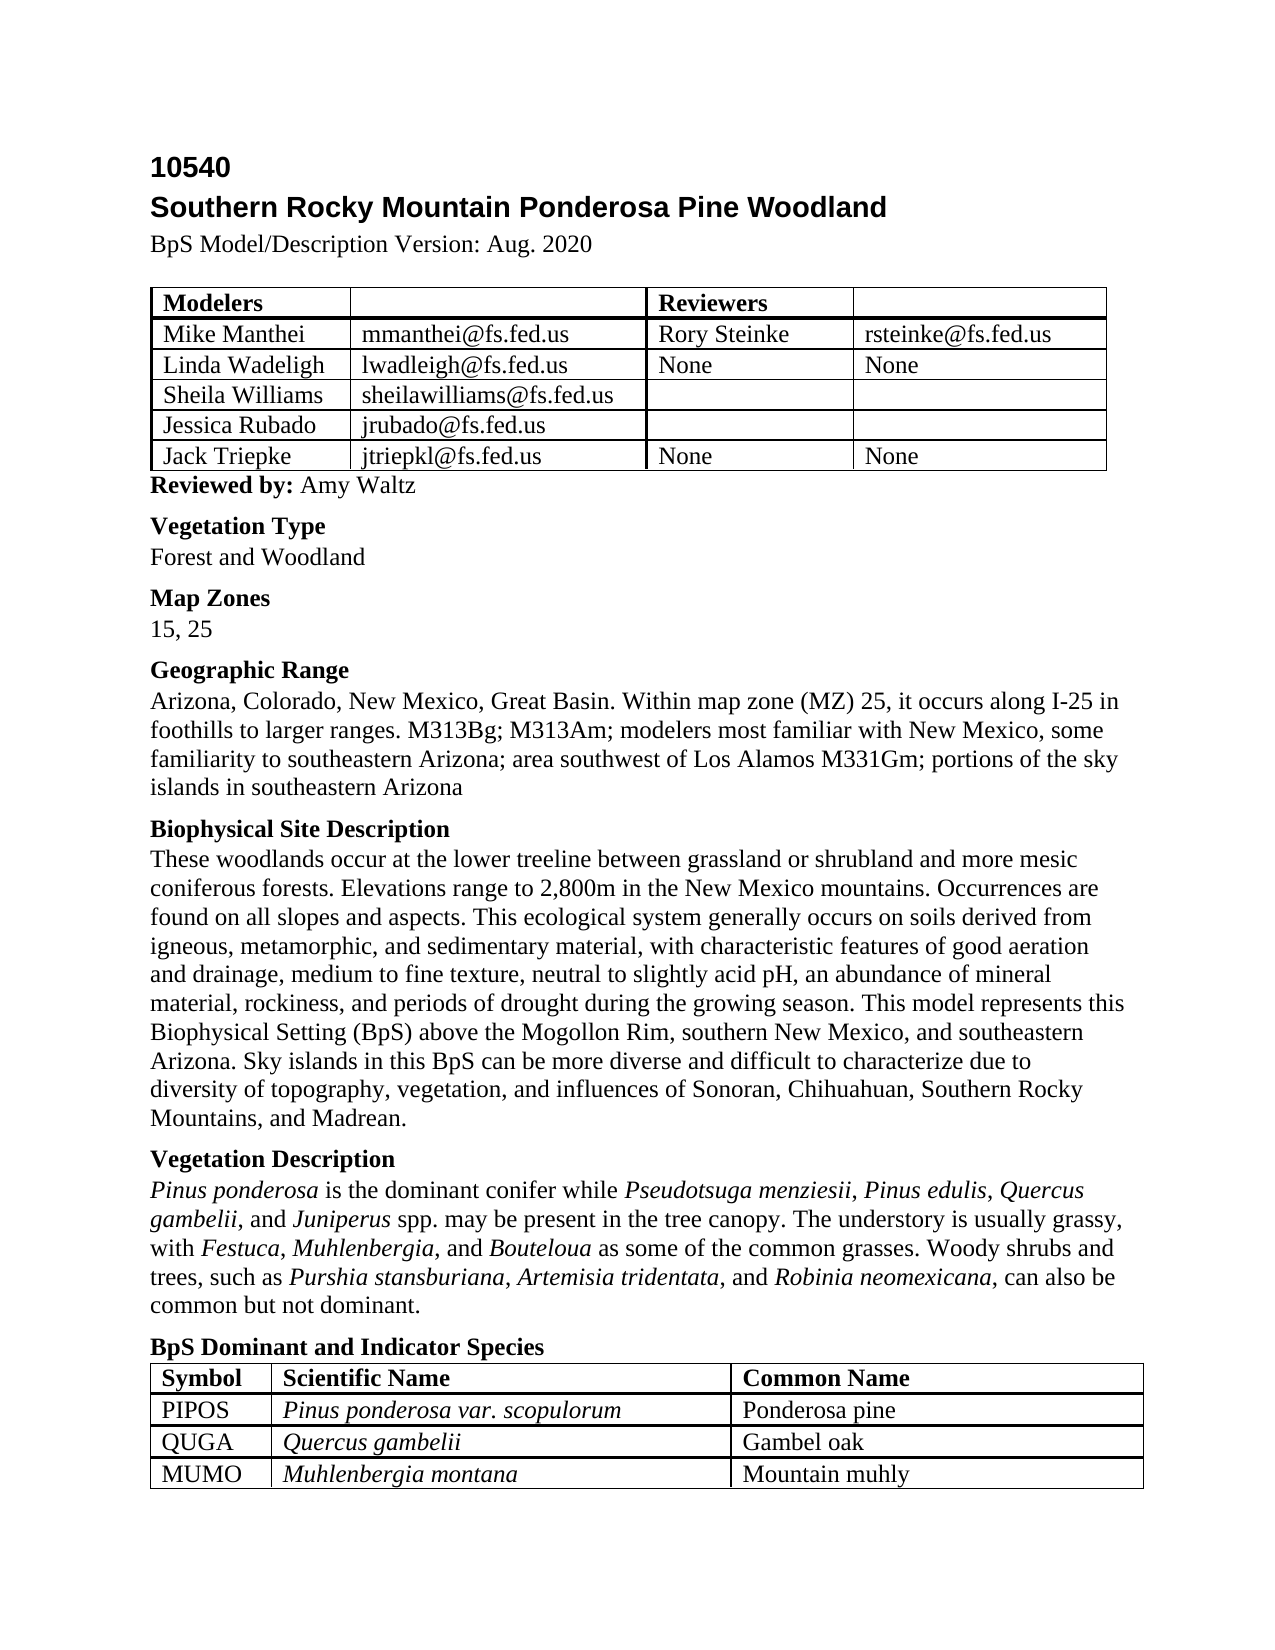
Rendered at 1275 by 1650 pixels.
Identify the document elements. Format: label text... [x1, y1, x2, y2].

text BpS Dominant and Indicator Species [150, 1332, 1125, 1360]
table_cell Mike Manthei [153, 320, 350, 348]
table_cell sheilawilliams@fs.fed.us [351, 380, 645, 409]
table_cell Linda Wadeligh [153, 350, 350, 378]
table_cell [854, 380, 1106, 409]
table_cell [648, 380, 853, 409]
table_header [351, 288, 645, 316]
table_cell Pinus ponderosa var. scopulorum [272, 1395, 730, 1424]
table_header Scientific Name [272, 1364, 730, 1392]
table_cell [648, 411, 853, 439]
table_cell MUMO [151, 1459, 271, 1487]
table_cell lwadleigh@fs.fed.us [351, 350, 645, 378]
table_cell PIPOS [151, 1395, 271, 1424]
table_cell None [854, 350, 1106, 378]
table_cell Rory Steinke [648, 320, 853, 348]
text Forest and Woodland [150, 542, 1125, 571]
table_cell None [648, 441, 853, 469]
text BpS Model/Description Version: Aug. 2020 [150, 229, 1125, 258]
table_cell rsteinke@fs.fed.us [854, 320, 1106, 348]
table_cell Sheila Williams [153, 380, 350, 409]
table_cell Mountain muhly [732, 1459, 1143, 1487]
table_cell mmanthei@fs.fed.us [351, 320, 645, 348]
table_header Common Name [732, 1364, 1143, 1392]
table_header Symbol [151, 1364, 271, 1392]
table_cell jtriepkl@fs.fed.us [351, 441, 645, 469]
table_header Reviewers [648, 288, 853, 316]
text Biophysical Site Description [150, 814, 1125, 842]
table_cell Gambel oak [732, 1427, 1143, 1456]
text 15, 25 [150, 614, 1125, 643]
table_cell QUGA [151, 1427, 271, 1456]
title Southern Rocky Mountain Ponderosa Pine Woodland [150, 190, 1125, 223]
text Arizona, Colorado, New Mexico, Great Basin. Within map zone (MZ) 25, it occurs along I-25 in foothills to larger ranges. M313Bg; M313Am; modelers most familiar with New Mexico, some familiarity to southeastern Arizona; area southwest of Los Alamos M331Gm; portions of the sky islands in southeastern Arizona [150, 686, 1125, 801]
table_cell None [648, 350, 853, 378]
table_cell Jessica Rubado [153, 411, 350, 439]
text Reviewed by: Amy Waltz [150, 470, 1125, 499]
table_header [854, 288, 1106, 316]
text These woodlands occur at the lower treeline between grassland or shrubland and more mesic coniferous forests. Elevations range to 2,800m in the New Mexico mountains. Occurrences are found on all slopes and aspects. This ecological system generally occurs on soils derived from igneous, metamorphic, and sedimentary material, with characteristic features of good aeration and drainage, medium to fine texture, neutral to slightly acid pH, an abundance of mineral material, rockiness, and periods of drought during the growing season. This model represents this Biophysical Setting (BpS) above the Mogollon Rim, southern New Mexico, and southeastern Arizona. Sky islands in this BpS can be more diverse and difficult to characterize due to diversity of topography, vegetation, and influences of Sonoran, Chihuahuan, Southern Rocky Mountains, and Madrean. [150, 844, 1125, 1132]
table_cell Jack Triepke [153, 441, 350, 469]
title 10540 [150, 150, 1125, 183]
table_cell [854, 411, 1106, 439]
text Vegetation Description [150, 1144, 1125, 1173]
text Map Zones [150, 583, 1125, 612]
text Pinus ponderosa is the dominant conifer while Pseudotsuga menziesii, Pinus edulis, Quercus gambelii, and Juniperus spp. may be present in the tree canopy. The understory is usually grassy, with Festuca, Muhlenbergia, and Bouteloua as some of the common grasses. Woody shrubs and trees, such as Purshia stansburiana, Artemisia tridentata, and Robinia neomexicana, can also be common but not dominant. [150, 1175, 1125, 1319]
table_cell None [854, 441, 1106, 469]
table_cell Quercus gambelii [272, 1427, 730, 1456]
text Geographic Range [150, 655, 1125, 684]
table_cell Ponderosa pine [732, 1395, 1143, 1424]
table_cell Muhlenbergia montana [272, 1459, 730, 1487]
table_cell jrubado@fs.fed.us [351, 411, 645, 439]
text Vegetation Type [150, 511, 1125, 540]
table_header Modelers [153, 288, 350, 316]
